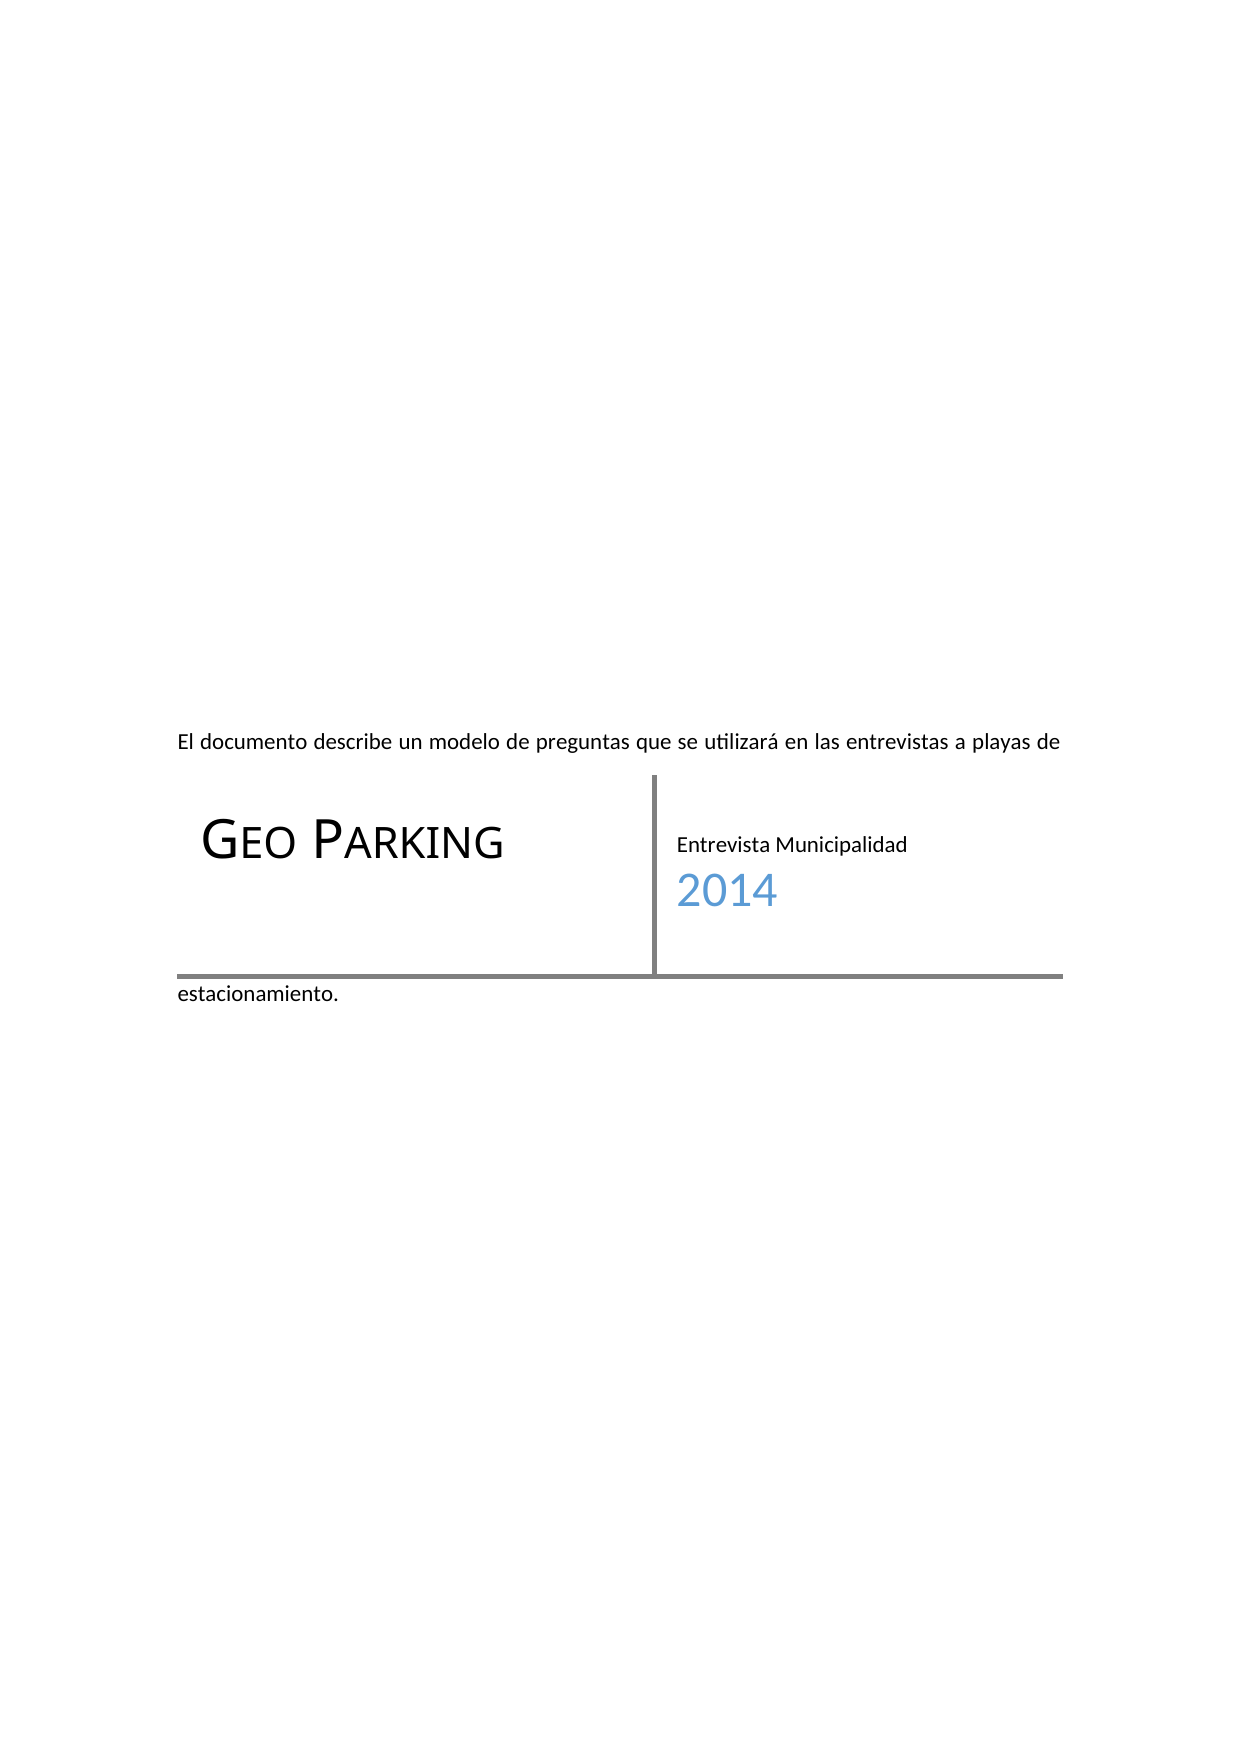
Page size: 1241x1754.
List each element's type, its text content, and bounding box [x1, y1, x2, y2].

text Control de la documentación [177, 727, 1063, 775]
table_header Geo Parking [177, 775, 652, 974]
table_header [657, 775, 1063, 974]
text Control de la documentación [177, 979, 1063, 1007]
